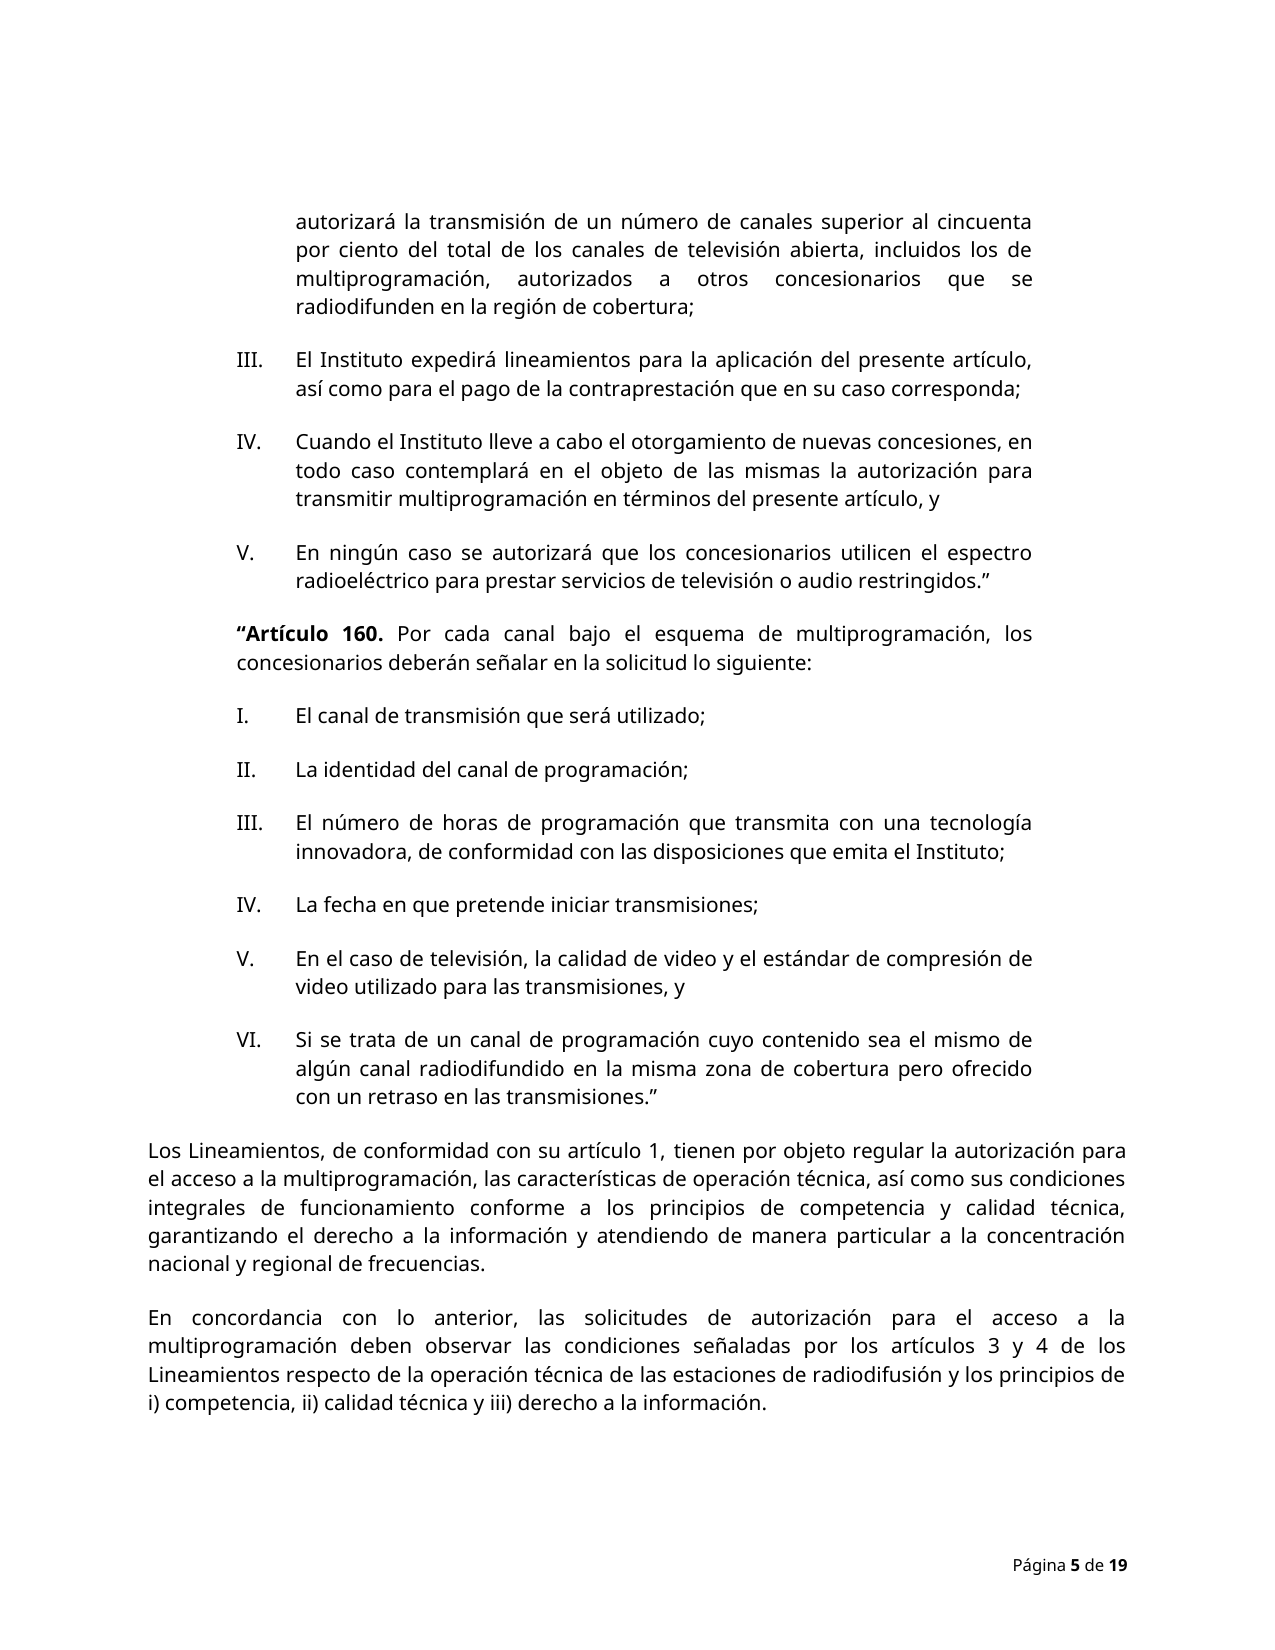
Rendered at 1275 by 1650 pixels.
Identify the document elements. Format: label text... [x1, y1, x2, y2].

list En ningún caso se autorizará que los concesionarios utilicen el espectro radioeléctrico para prestar servicios de televisión o audio restringidos.” [236, 538, 1034, 594]
list El canal de transmisión que será utilizado; [236, 701, 1034, 730]
list El número de horas de programación que transmita con una tecnología innovadora, de conformidad con las disposiciones que emita el Instituto; [236, 808, 1034, 865]
text “Artículo 160. Por cada canal bajo el esquema de multiprogramación, los concesionarios deberán señalar en la solicitud lo siguiente: [236, 619, 1034, 676]
text Los Lineamientos, de conformidad con su artículo 1, tienen por objeto regular la autorización para el acceso a la multiprogramación, las características de operación técnica, así como sus condiciones integrales de funcionamiento conforme a los principios de competencia y calidad técnica, garantizando el derecho a la información y atendiendo de manera particular a la concentración nacional y regional de frecuencias. [148, 1136, 1127, 1278]
list Cuando el Instituto lleve a cabo el otorgamiento de nuevas concesiones, en todo caso contemplará en el objeto de las mismas la autorización para transmitir multiprogramación en términos del presente artículo, y [236, 427, 1034, 513]
list La fecha en que pretende iniciar transmisiones; [236, 890, 1034, 919]
list El Instituto expedirá lineamientos para la aplicación del presente artículo, así como para el pago de la contraprestación que en su caso corresponda; [236, 346, 1034, 402]
list En el caso de televisión, la calidad de video y el estándar de compresión de video utilizado para las transmisiones, y [236, 944, 1034, 1001]
text En concordancia con lo anterior, las solicitudes de autorización para el acceso a la multiprogramación deben observar las condiciones señaladas por los artículos 3 y 4 de los Lineamientos respecto de la operación técnica de las estaciones de radiodifusión y los principios de i) competencia, ii) calidad técnica y iii) derecho a la información. [148, 1303, 1127, 1417]
list La identidad del canal de programación; [236, 755, 1034, 783]
list Si se trata de un canal de programación cuyo contenido sea el mismo de algún canal radiodifundido en la misma zona de cobertura pero ofrecido con un retraso en las transmisiones.” [236, 1026, 1034, 1111]
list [236, 207, 1034, 321]
